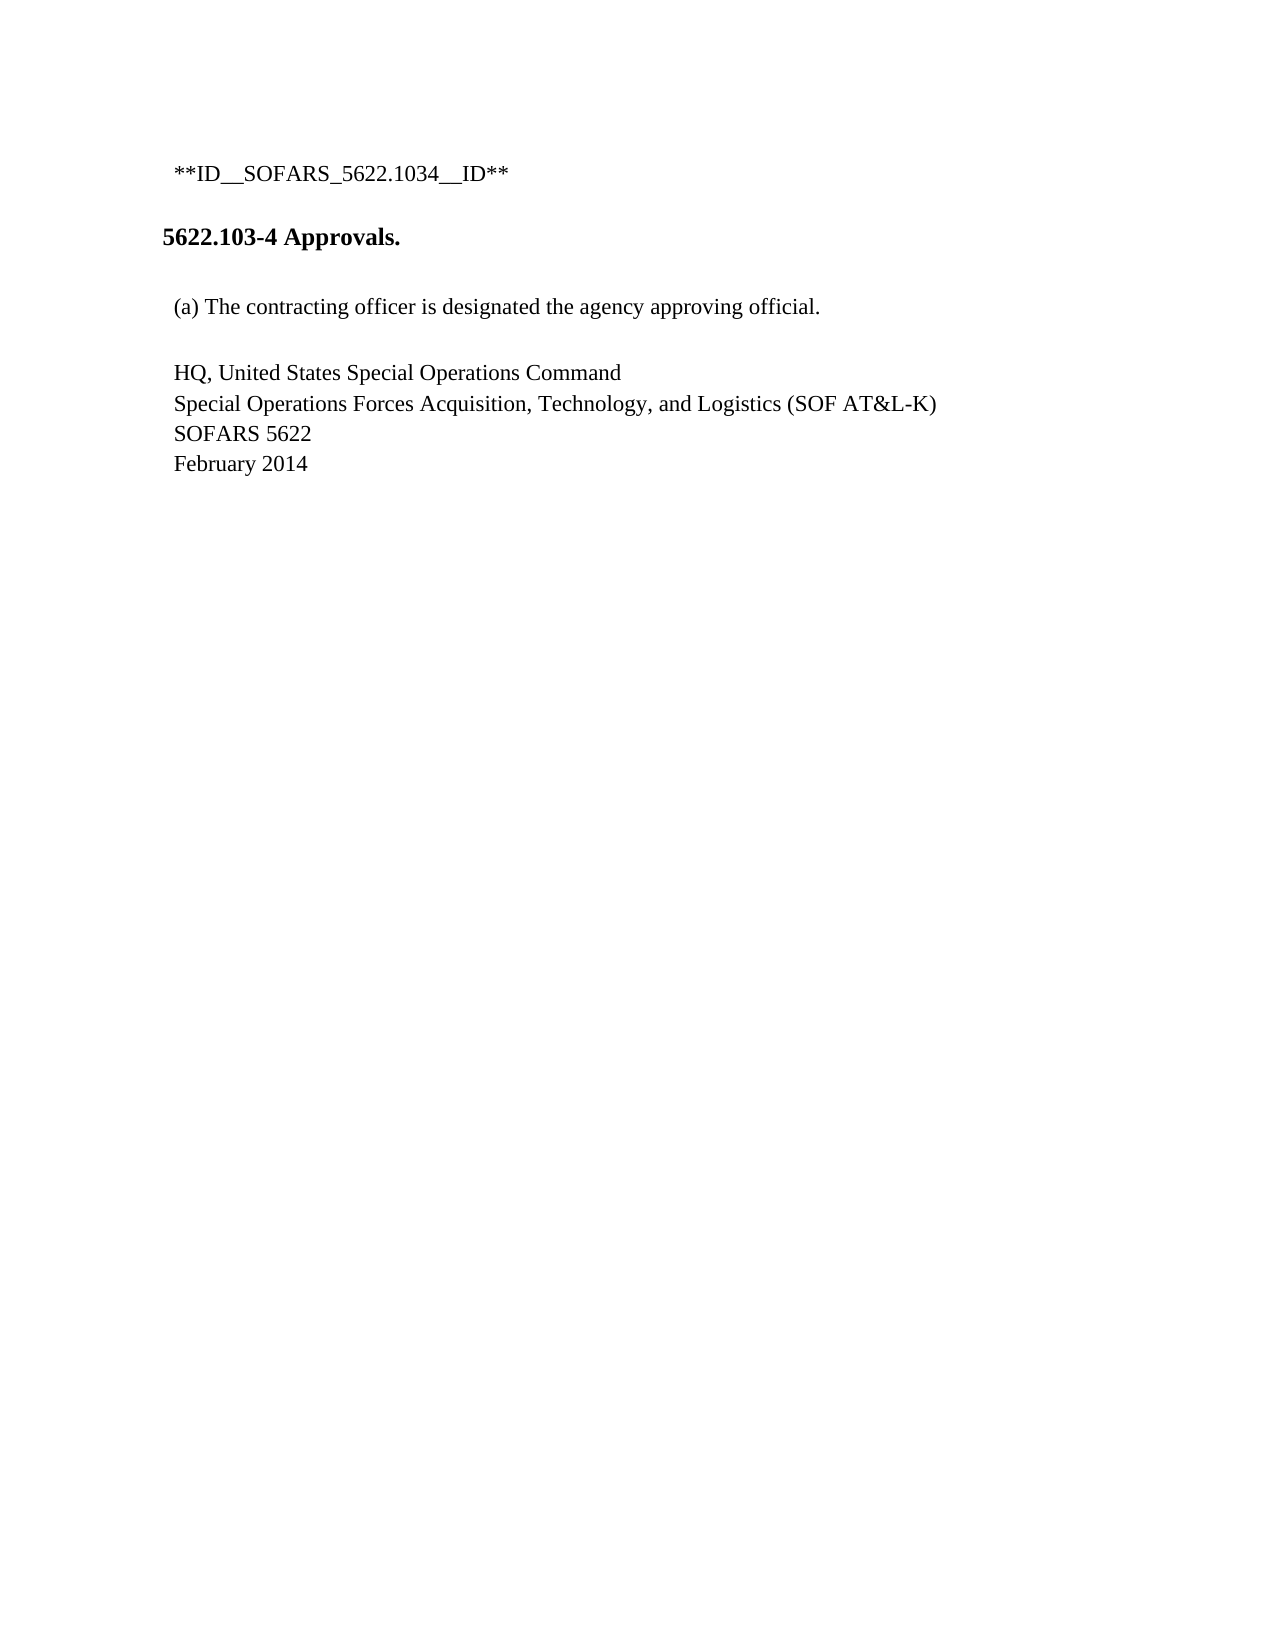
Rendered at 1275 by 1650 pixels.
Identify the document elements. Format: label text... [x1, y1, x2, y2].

text SOFARS 5622 [163, 409, 1135, 440]
text Special Operations Forces Acquisition, Technology, and Logistics (SOF AT&L-K) [163, 379, 1135, 409]
text HQ, United States Special Operations Command [163, 349, 1135, 379]
text **ID__SOFARS_5622.1034__ID** [163, 150, 1135, 197]
subtitle 5622.103-4 Approvals. [162, 222, 1125, 251]
text February 2014 [163, 440, 1135, 487]
text (a) The contracting officer is designated the agency approving official. [163, 283, 1135, 320]
